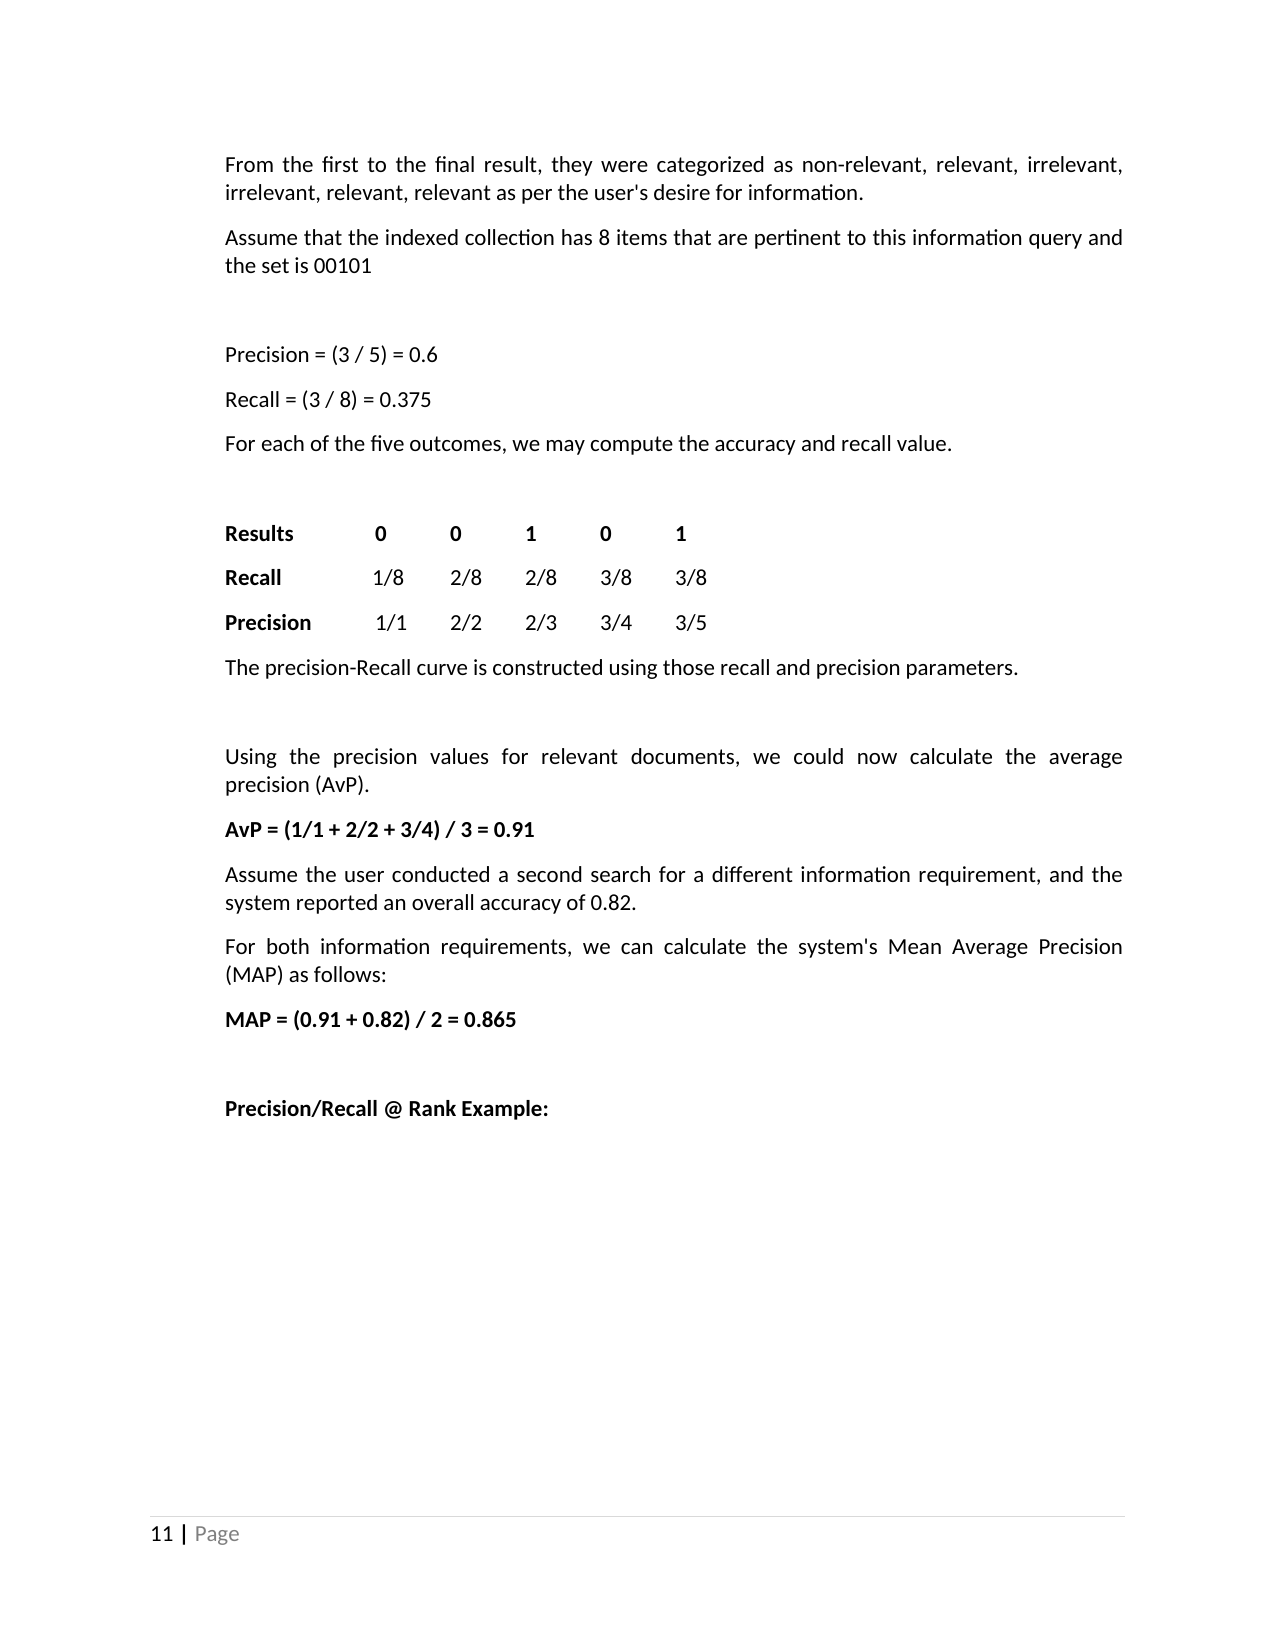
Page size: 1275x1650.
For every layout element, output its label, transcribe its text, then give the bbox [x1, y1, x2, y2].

text Recall = (3 / 8) = 0.375 [225, 385, 1125, 413]
text AvP = (1/1 + 2/2 + 3/4) / 3 = 0.91 [225, 815, 1125, 843]
text Precision = (3 / 5) = 0.6 [225, 340, 1125, 368]
text Assume that the indexed collection has 8 items that are pertinent to this information query and the set is 00101 [225, 223, 1125, 279]
text Precision 1/1 2/2 2/3 3/4 3/5 [225, 608, 1125, 636]
text Precision/Recall @ Rank Example: [225, 1094, 1125, 1122]
text From the first to the final result, they were categorized as non-relevant, relevant, irrelevant, irrelevant, relevant, relevant as per the user's desire for information. [225, 150, 1125, 206]
text Assume the user conducted a second search for a different information requirement, and the system reported an overall accuracy of 0.82. [225, 860, 1125, 916]
text Using the precision values for relevant documents, we could now calculate the average precision (AvP). [225, 742, 1125, 798]
text For each of the five outcomes, we may compute the accuracy and recall value. [225, 429, 1125, 457]
text For both information requirements, we can calculate the system's Mean Average Precision (MAP) as follows: [225, 932, 1125, 988]
text The precision-Recall curve is constructed using those recall and precision parameters. [225, 653, 1125, 681]
text Results 0 0 1 0 1 [225, 519, 1125, 547]
text MAP = (0.91 + 0.82) / 2 = 0.865 [225, 1005, 1125, 1033]
text Recall 1/8 2/8 2/8 3/8 3/8 [225, 563, 1125, 592]
